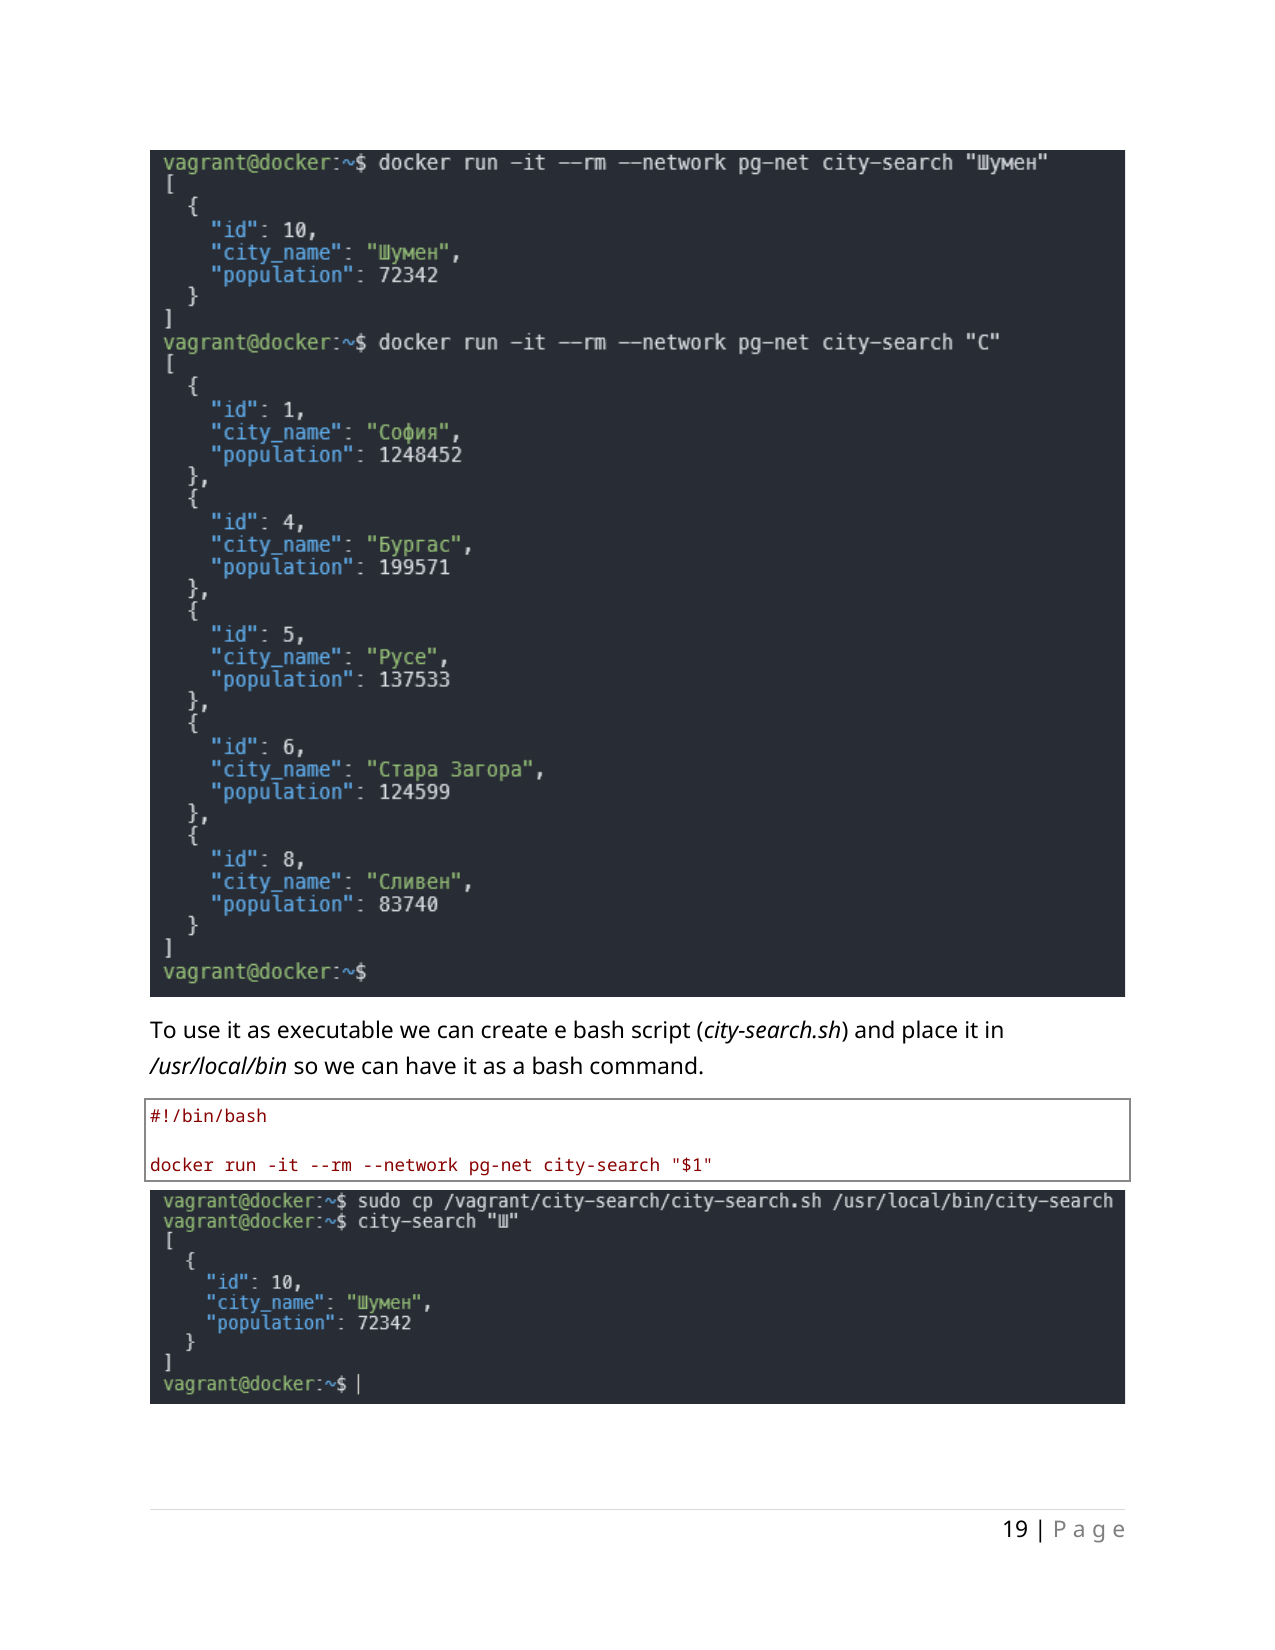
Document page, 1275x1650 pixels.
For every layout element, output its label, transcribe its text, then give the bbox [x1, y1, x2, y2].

text То use it as executable we can create e bash script (city-search.sh) and place it in /usr/local/bin so we can have it as a bash command. [150, 1014, 1125, 1081]
picture [150, 150, 1125, 997]
text #!/bin/bash docker run -it --rm --network pg-net city-search "$1" [146, 1100, 1129, 1180]
picture [150, 1190, 1125, 1404]
